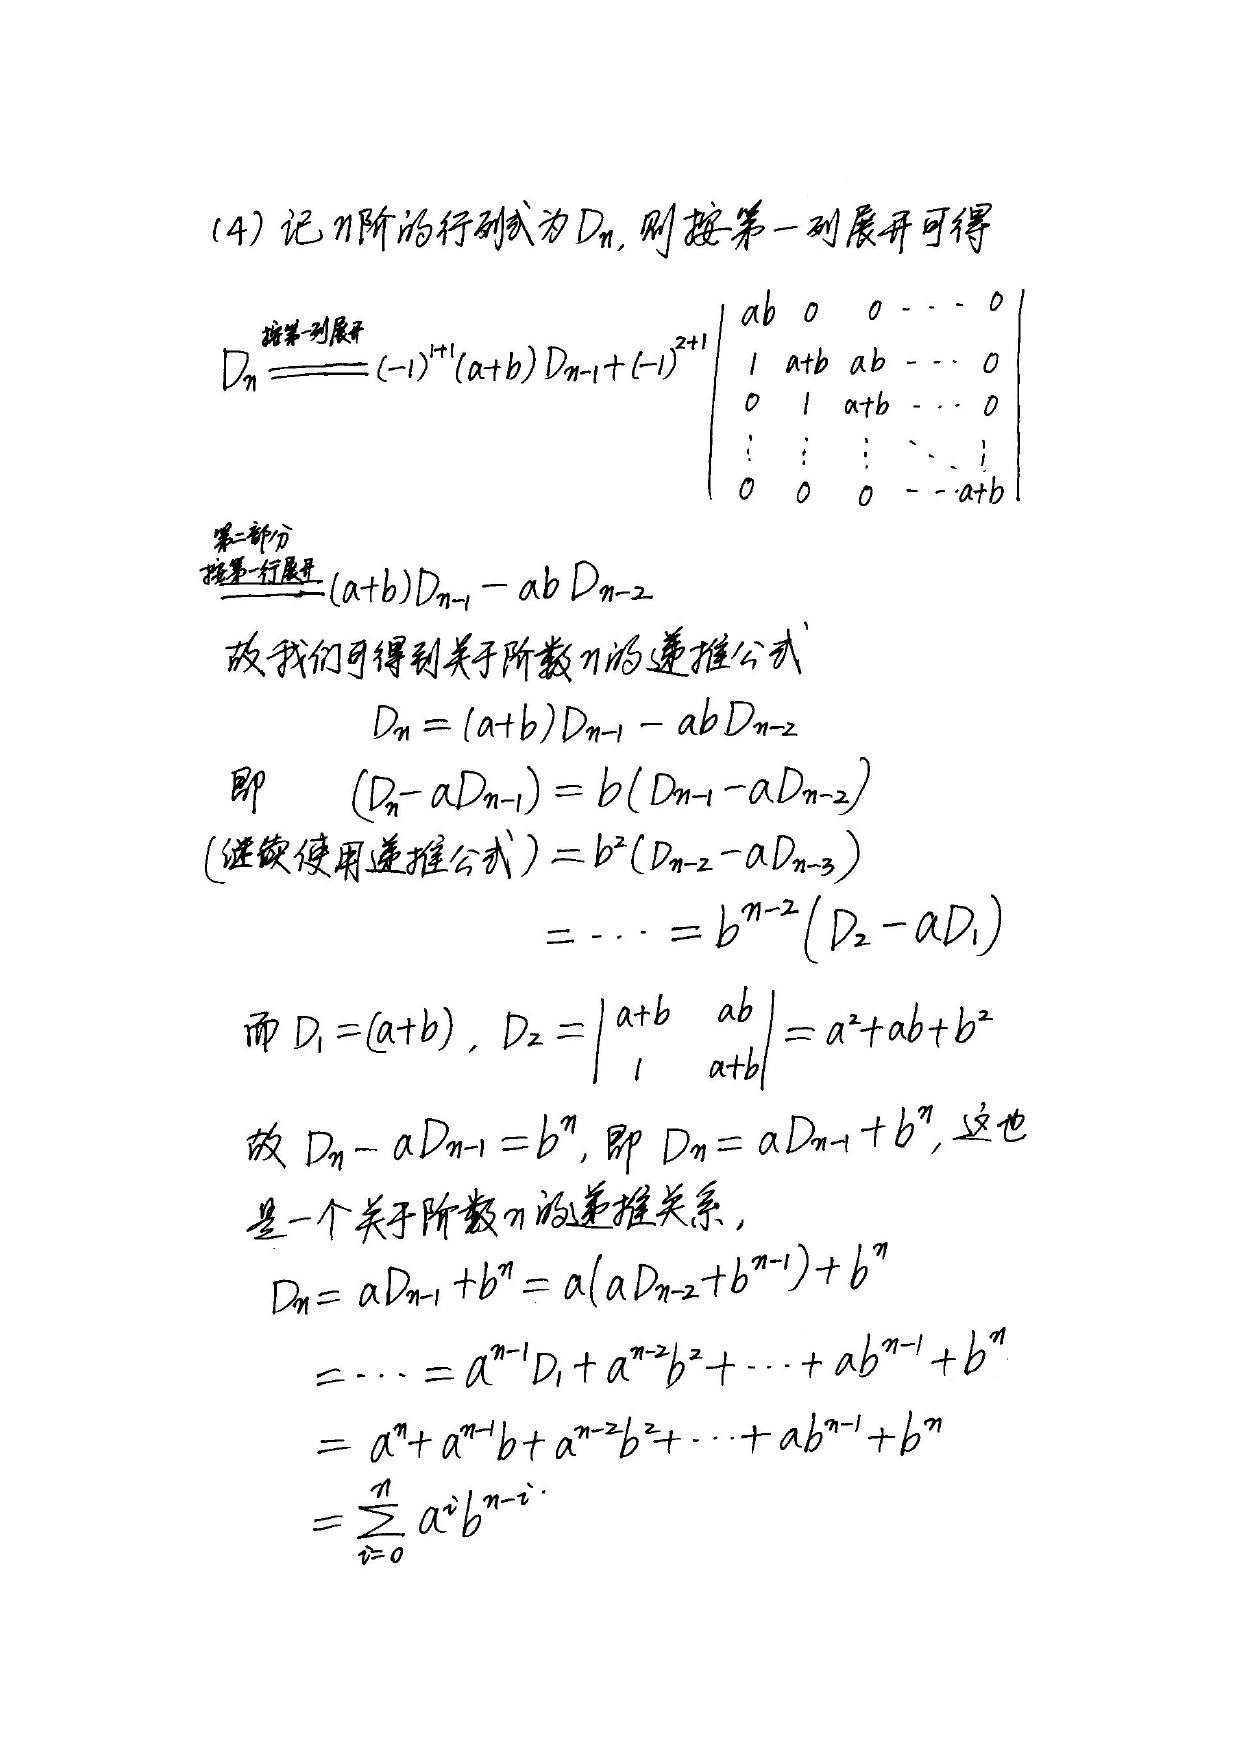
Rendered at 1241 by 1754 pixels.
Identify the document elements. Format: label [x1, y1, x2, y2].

picture [187, 162, 1054, 1589]
